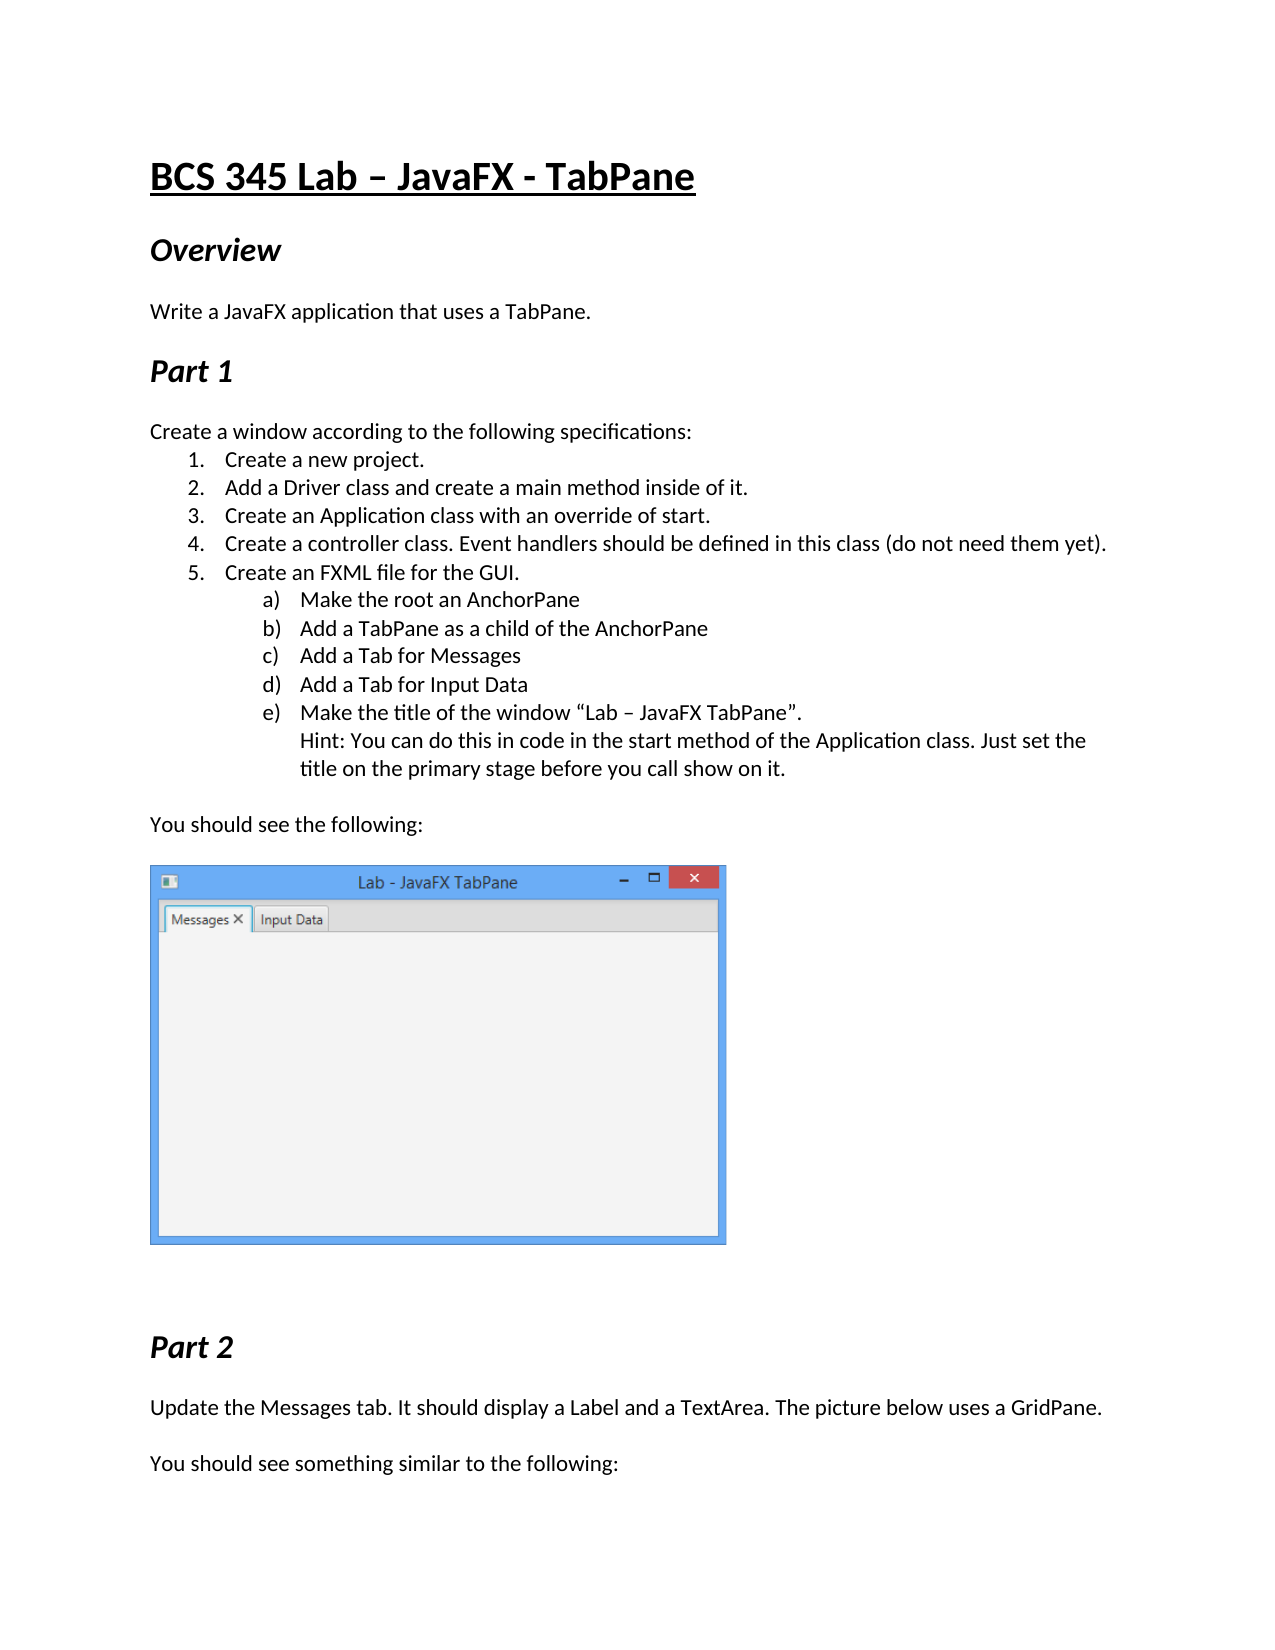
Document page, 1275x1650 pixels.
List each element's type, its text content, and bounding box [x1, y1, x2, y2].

text You should see something similar to the following: [150, 1449, 1125, 1477]
text Part 1 [150, 350, 1125, 391]
list Make the title of the window “Lab – JavaFX TabPane”. [262, 698, 1125, 726]
list Add a Driver class and create a main method inside of it. [187, 473, 1125, 502]
text Part 2 [150, 1326, 1125, 1366]
text Write a JavaFX application that uses a TabPane. [150, 297, 1125, 325]
list Add a Tab for Input Data [262, 670, 1125, 698]
list Create a new project. [187, 446, 1125, 473]
text Update the Messages tab. It should display a Label and a TextArea. The picture below uses a GridPane. [150, 1393, 1125, 1421]
list Create an FXML file for the GUI. [187, 558, 1125, 586]
list Add a Tab for Messages [262, 642, 1125, 670]
list Make the root an AnchorPane [262, 586, 1125, 614]
list Add a TabPane as a child of the AnchorPane [262, 614, 1125, 642]
text You should see the following: [150, 810, 1125, 838]
text Overview [150, 229, 1125, 270]
list Create an Application class with an override of start. [187, 502, 1125, 529]
text BCS 345 Lab – JavaFX - TabPane [150, 150, 1125, 201]
text Hint: You can do this in code in the start method of the Application class. Just set the title on the primary stage before you call show on it. [300, 726, 1125, 782]
picture [150, 865, 727, 1245]
list Create a controller class. Event handlers should be defined in this class (do not need them yet). [187, 529, 1125, 558]
text Create a window according to the following specifications: [150, 417, 1125, 446]
